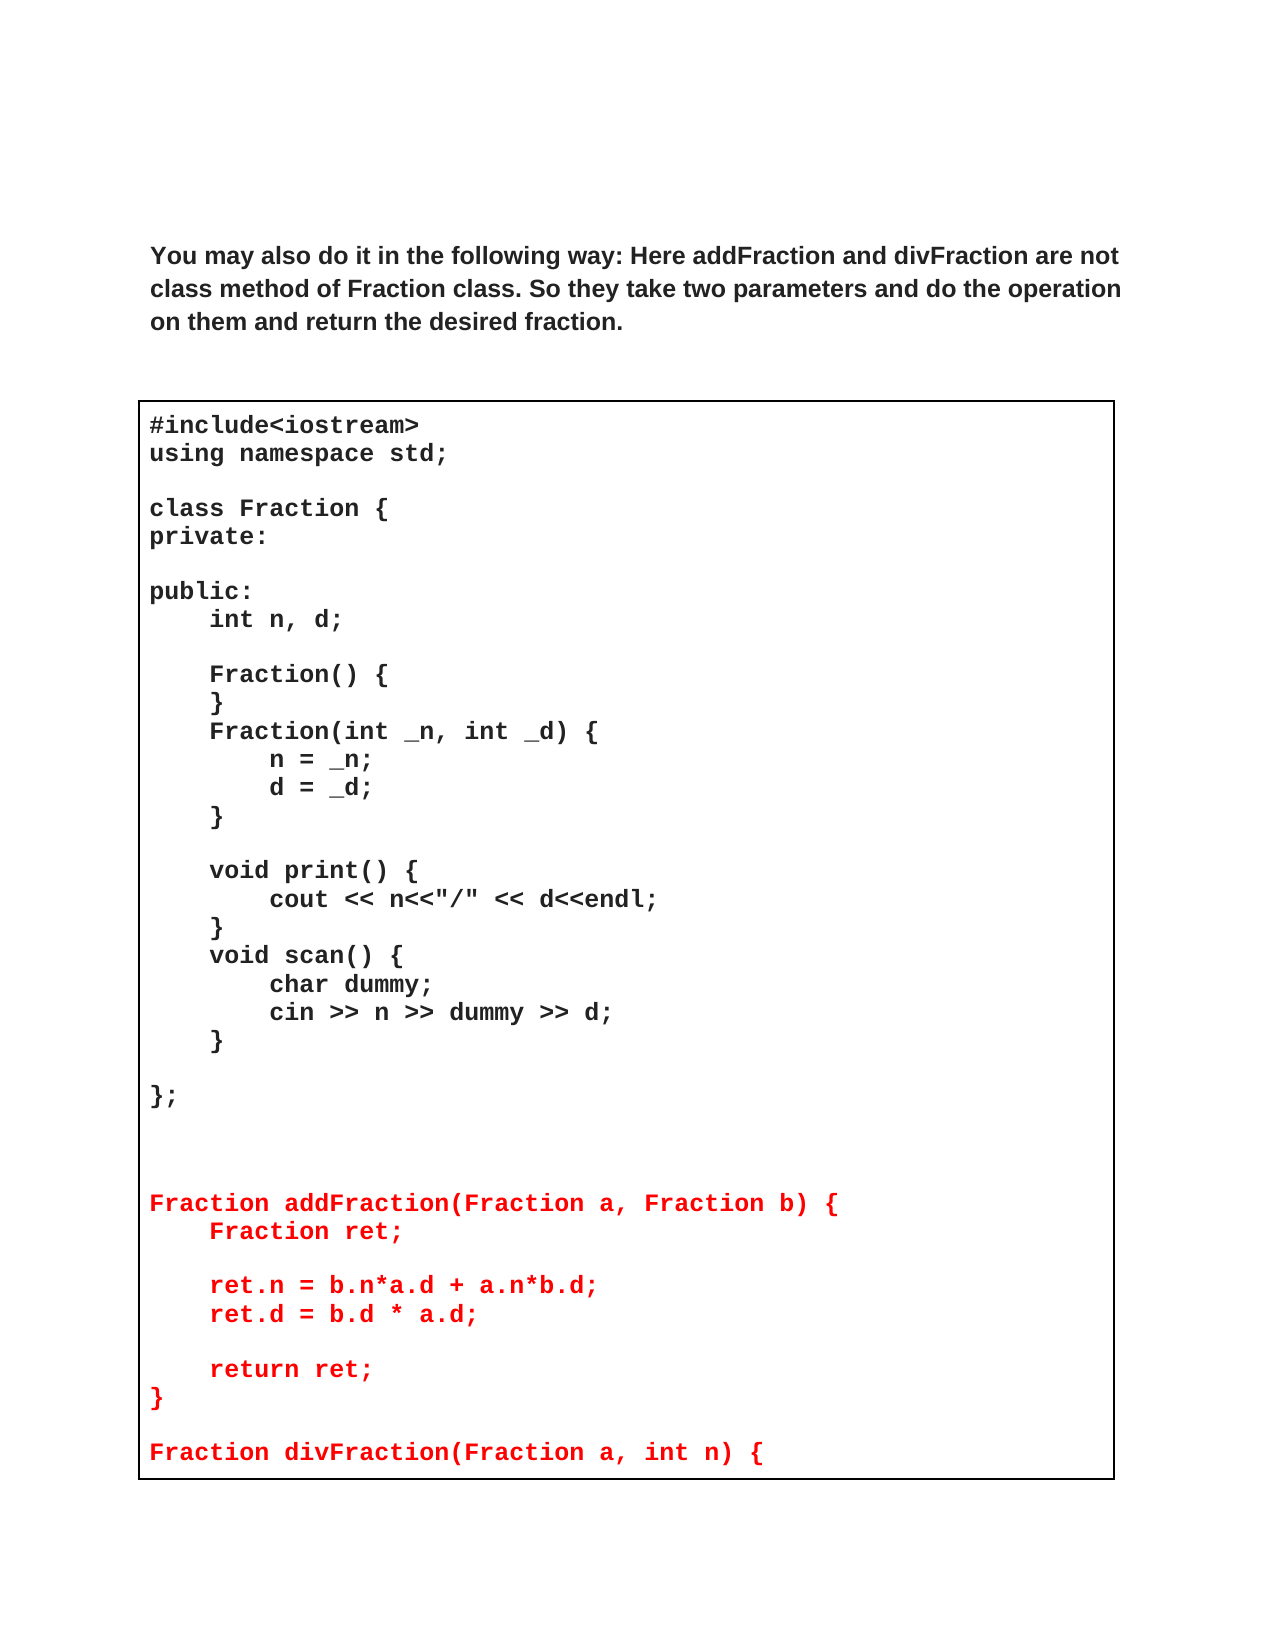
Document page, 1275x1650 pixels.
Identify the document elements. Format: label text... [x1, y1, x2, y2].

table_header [140, 402, 1113, 1478]
text You may also do it in the following way: Here addFraction and divFraction are not class method of Fraction class. So they take two parameters and do the operation on them and return the desired fraction. [150, 241, 1125, 335]
